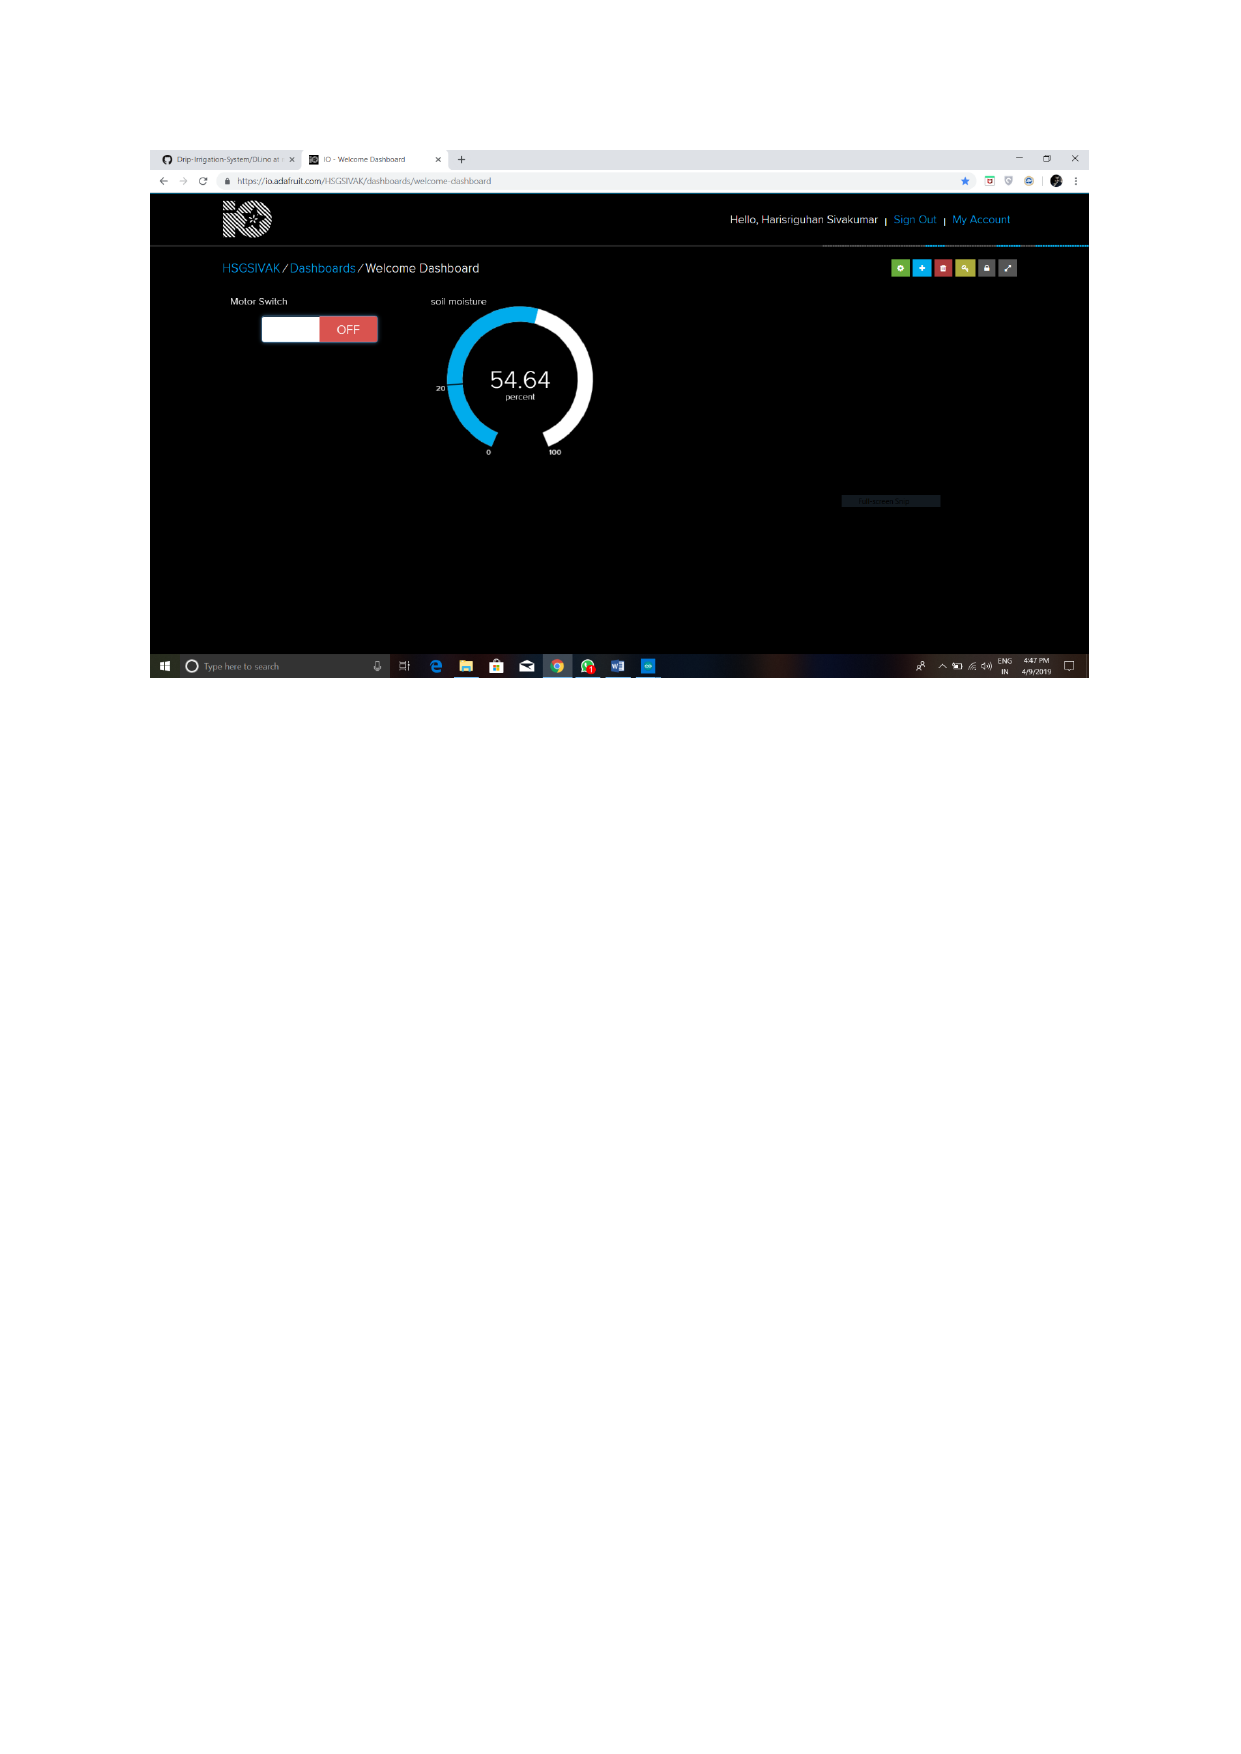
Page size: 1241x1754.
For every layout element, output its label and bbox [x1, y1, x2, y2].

picture [150, 195, 1089, 678]
picture [150, 150, 1089, 192]
